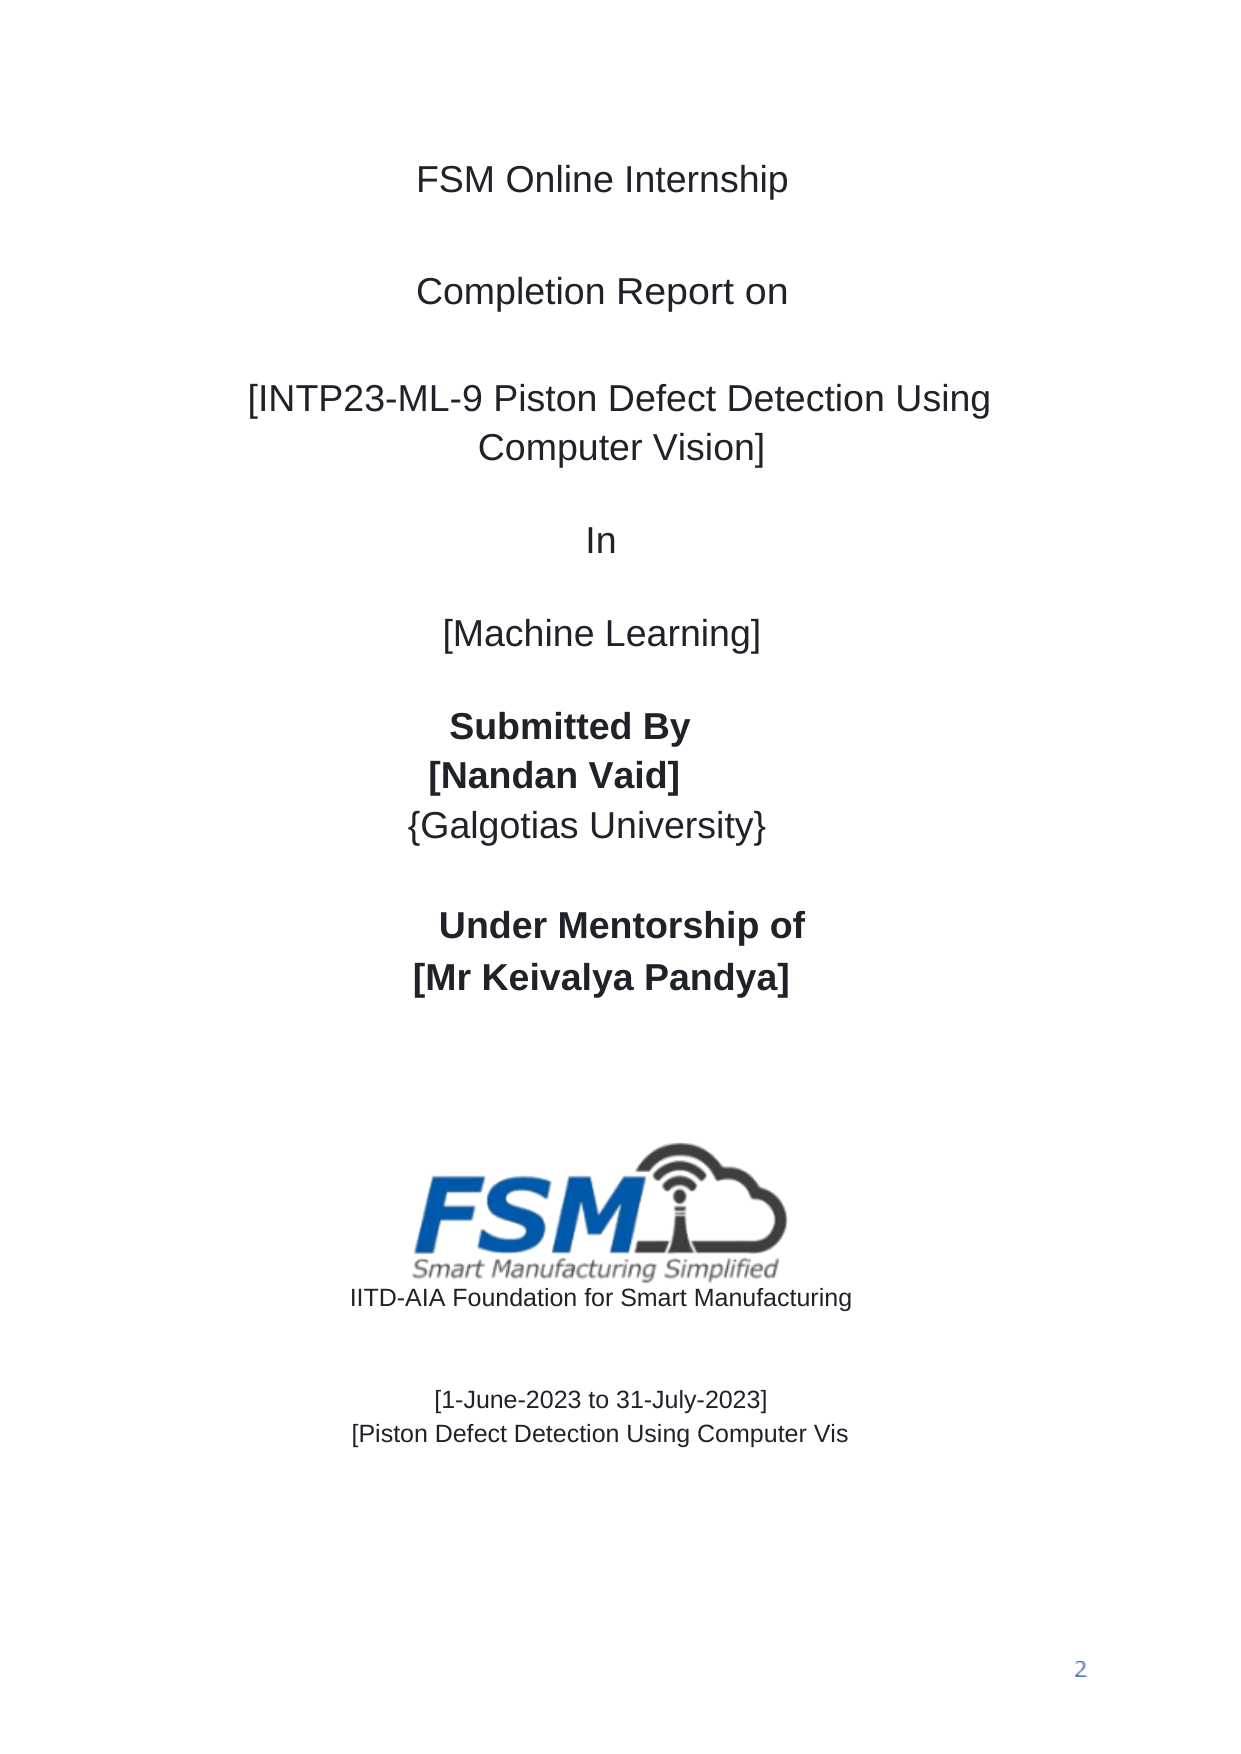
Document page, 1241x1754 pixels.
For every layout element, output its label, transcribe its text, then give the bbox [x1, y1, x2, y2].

subtitle Submitted By [Nandan Vaid] [428, 704, 766, 797]
picture [1075, 1661, 1088, 1677]
subtitle Under Mentorship of [Mr Keivalya Pandya] [413, 903, 861, 998]
picture [411, 1142, 788, 1284]
text FSM Online Internship Completion Report on [318, 157, 886, 313]
text [INTP23-ML-9 Piston Defect Detection Using [246, 382, 993, 419]
text In [Machine Learning] [442, 518, 766, 654]
text [Piston Defect Detection Using Computer Vis [314, 1418, 886, 1447]
text [1-June-2023 to 31-July-2023] [316, 1386, 886, 1414]
text Computer Vision] [318, 425, 924, 468]
text {Galgotias University} [408, 803, 1192, 846]
